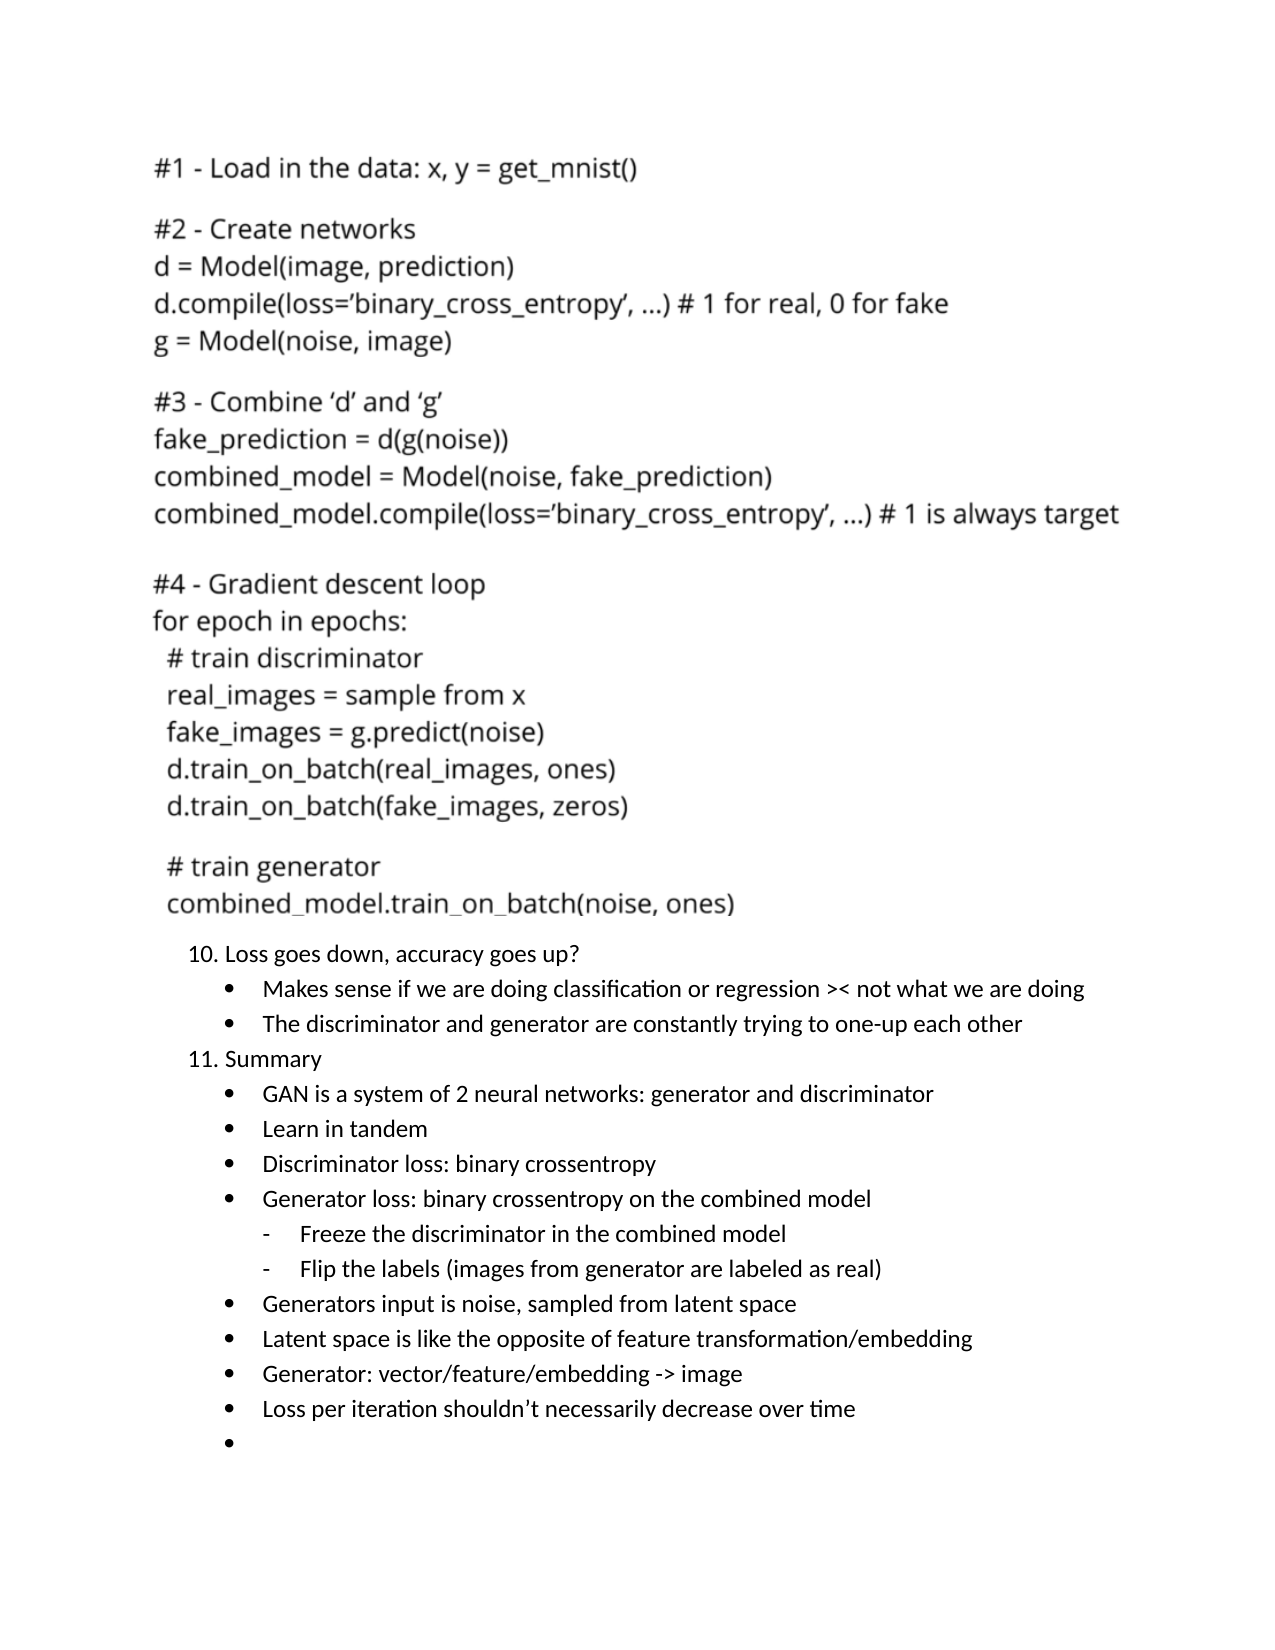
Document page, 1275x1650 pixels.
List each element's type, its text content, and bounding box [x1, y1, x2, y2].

list Makes sense if we are doing classification or regression >< not what we are doing [225, 973, 1125, 1003]
list Latent space is like the opposite of feature transformation/embedding [225, 1323, 1125, 1353]
picture [150, 150, 1125, 543]
list Loss goes down, accuracy goes up? [187, 938, 1125, 968]
list Generator: vector/feature/embedding -> image [225, 1358, 1125, 1388]
list Flip the labels (images from generator are labeled as real) [262, 1253, 1125, 1283]
list GAN is a system of 2 neural networks: generator and discriminator [225, 1078, 1125, 1108]
list Generator loss: binary crossentropy on the combined model [225, 1183, 1125, 1213]
list Loss per iteration shouldn’t necessarily decrease over time [225, 1393, 1125, 1423]
picture [150, 564, 1125, 916]
list Learn in tandem [225, 1113, 1125, 1143]
list The discriminator and generator are constantly trying to one-up each other [225, 1008, 1125, 1038]
list Freeze the discriminator in the combined model [262, 1218, 1125, 1248]
list Discriminator loss: binary crossentropy [225, 1148, 1125, 1178]
list Generators input is noise, sampled from latent space [225, 1288, 1125, 1318]
list Summary [187, 1043, 1125, 1073]
